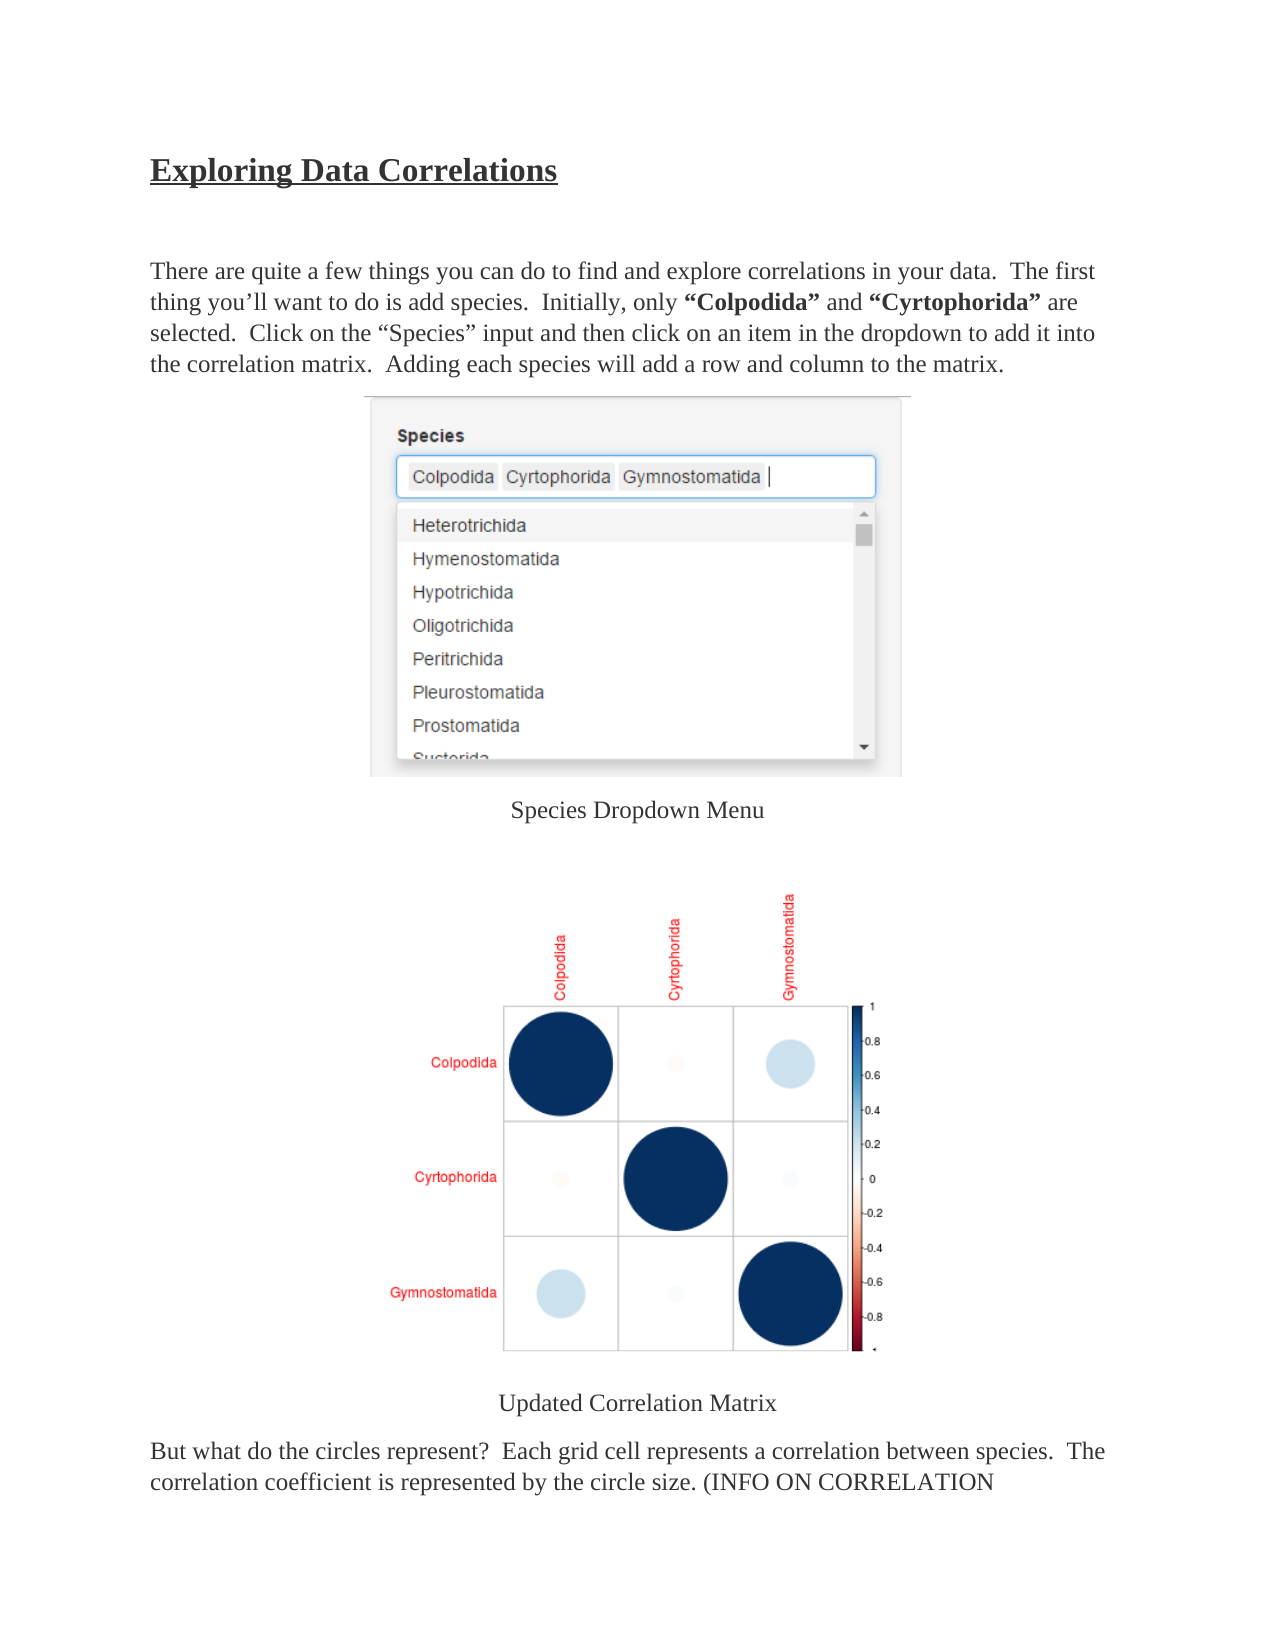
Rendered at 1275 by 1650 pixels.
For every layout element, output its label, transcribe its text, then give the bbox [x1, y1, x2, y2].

text Updated Correlation Matrix [150, 1388, 1125, 1417]
text Species Dropdown Menu [150, 795, 1125, 824]
text Exploring Data Correlations [150, 150, 1125, 188]
text There are quite a few things you can do to find and explore correlations in your data. The first thing you’ll want to do is add species. Initially, only “Colpodida” and “Cyrtophorida” are selected. Click on the “Species” input and then click on an item in the dropdown to add it into the correlation matrix. Adding each species will add a row and column to the matrix. [150, 256, 1125, 378]
picture [364, 396, 911, 777]
picture [375, 889, 901, 1370]
